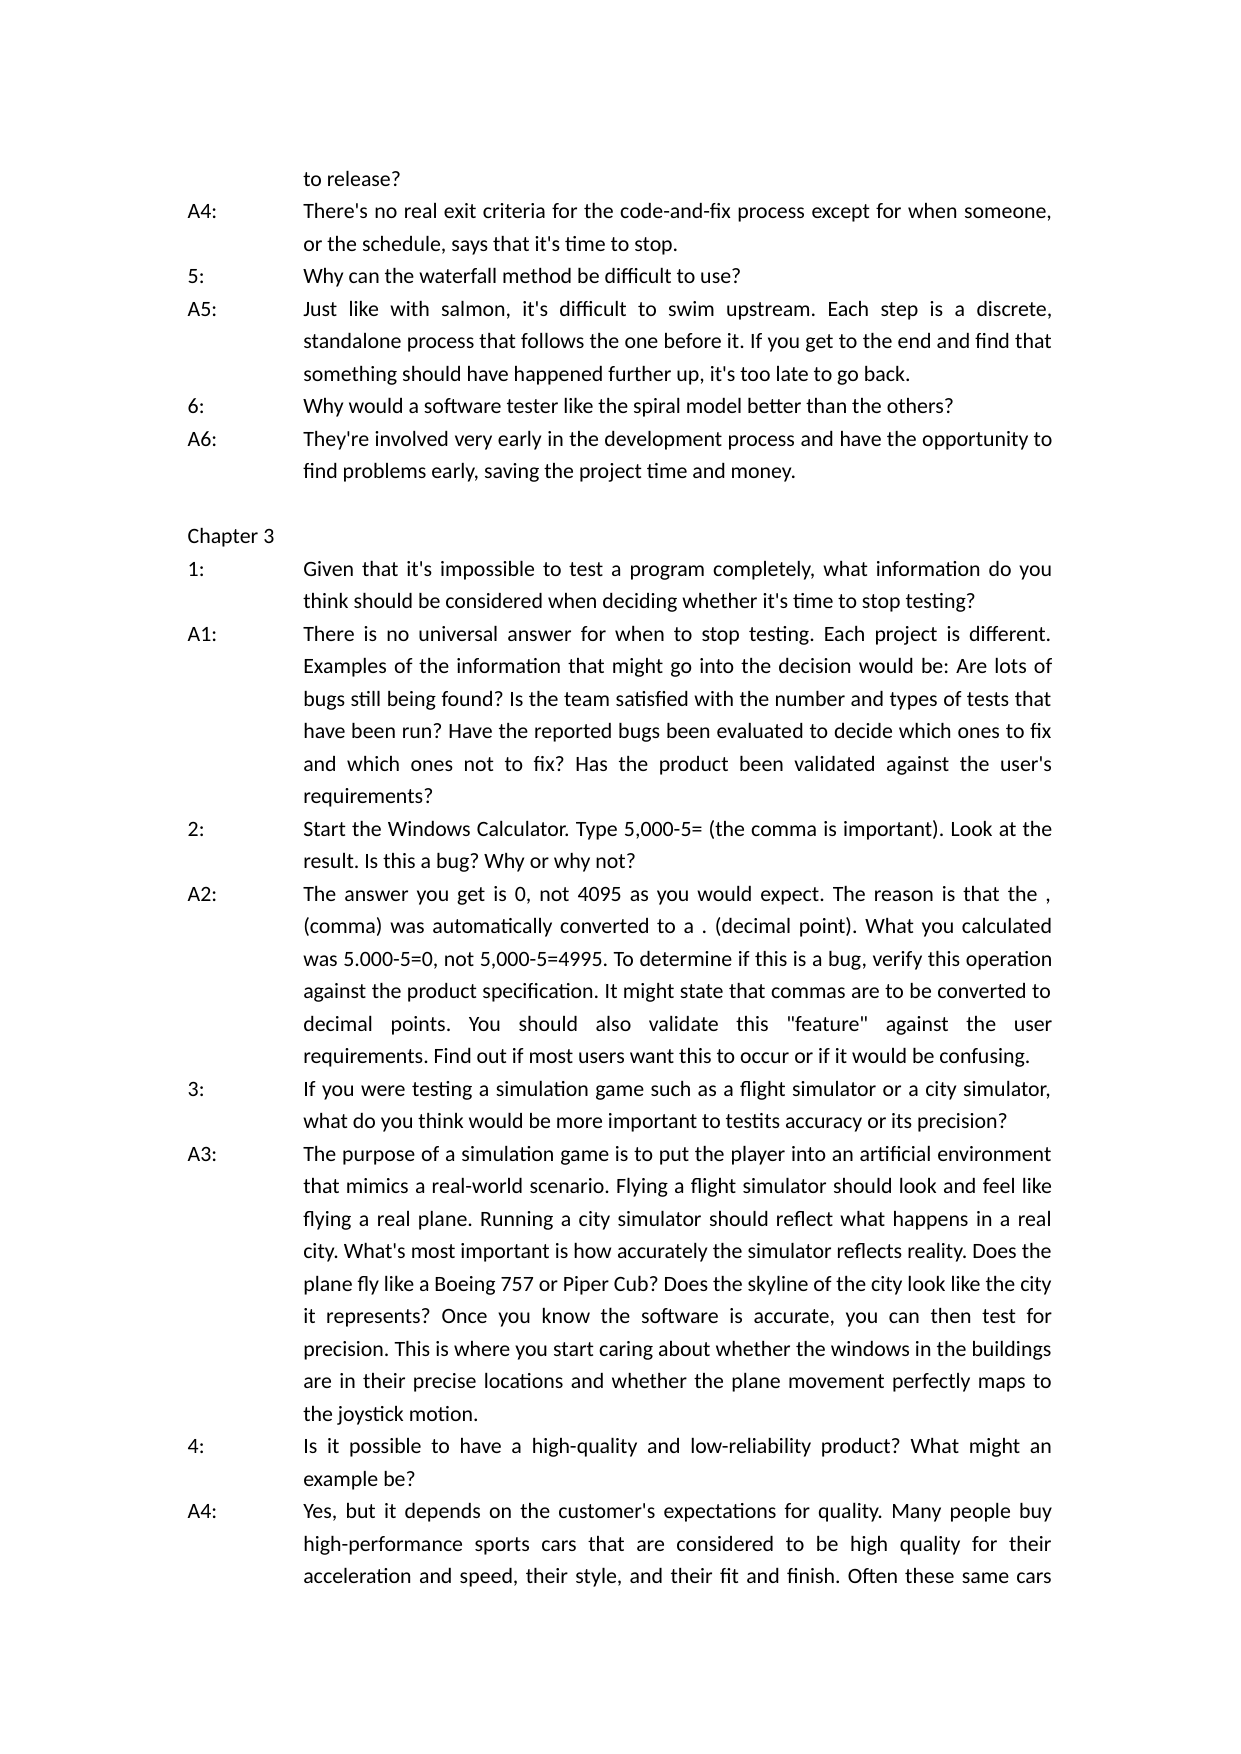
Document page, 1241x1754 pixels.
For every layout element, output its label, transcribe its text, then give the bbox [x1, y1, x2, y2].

table_header Chapter 2 [188, 162, 1053, 519]
table_cell Chapter 3 [188, 520, 1053, 1592]
